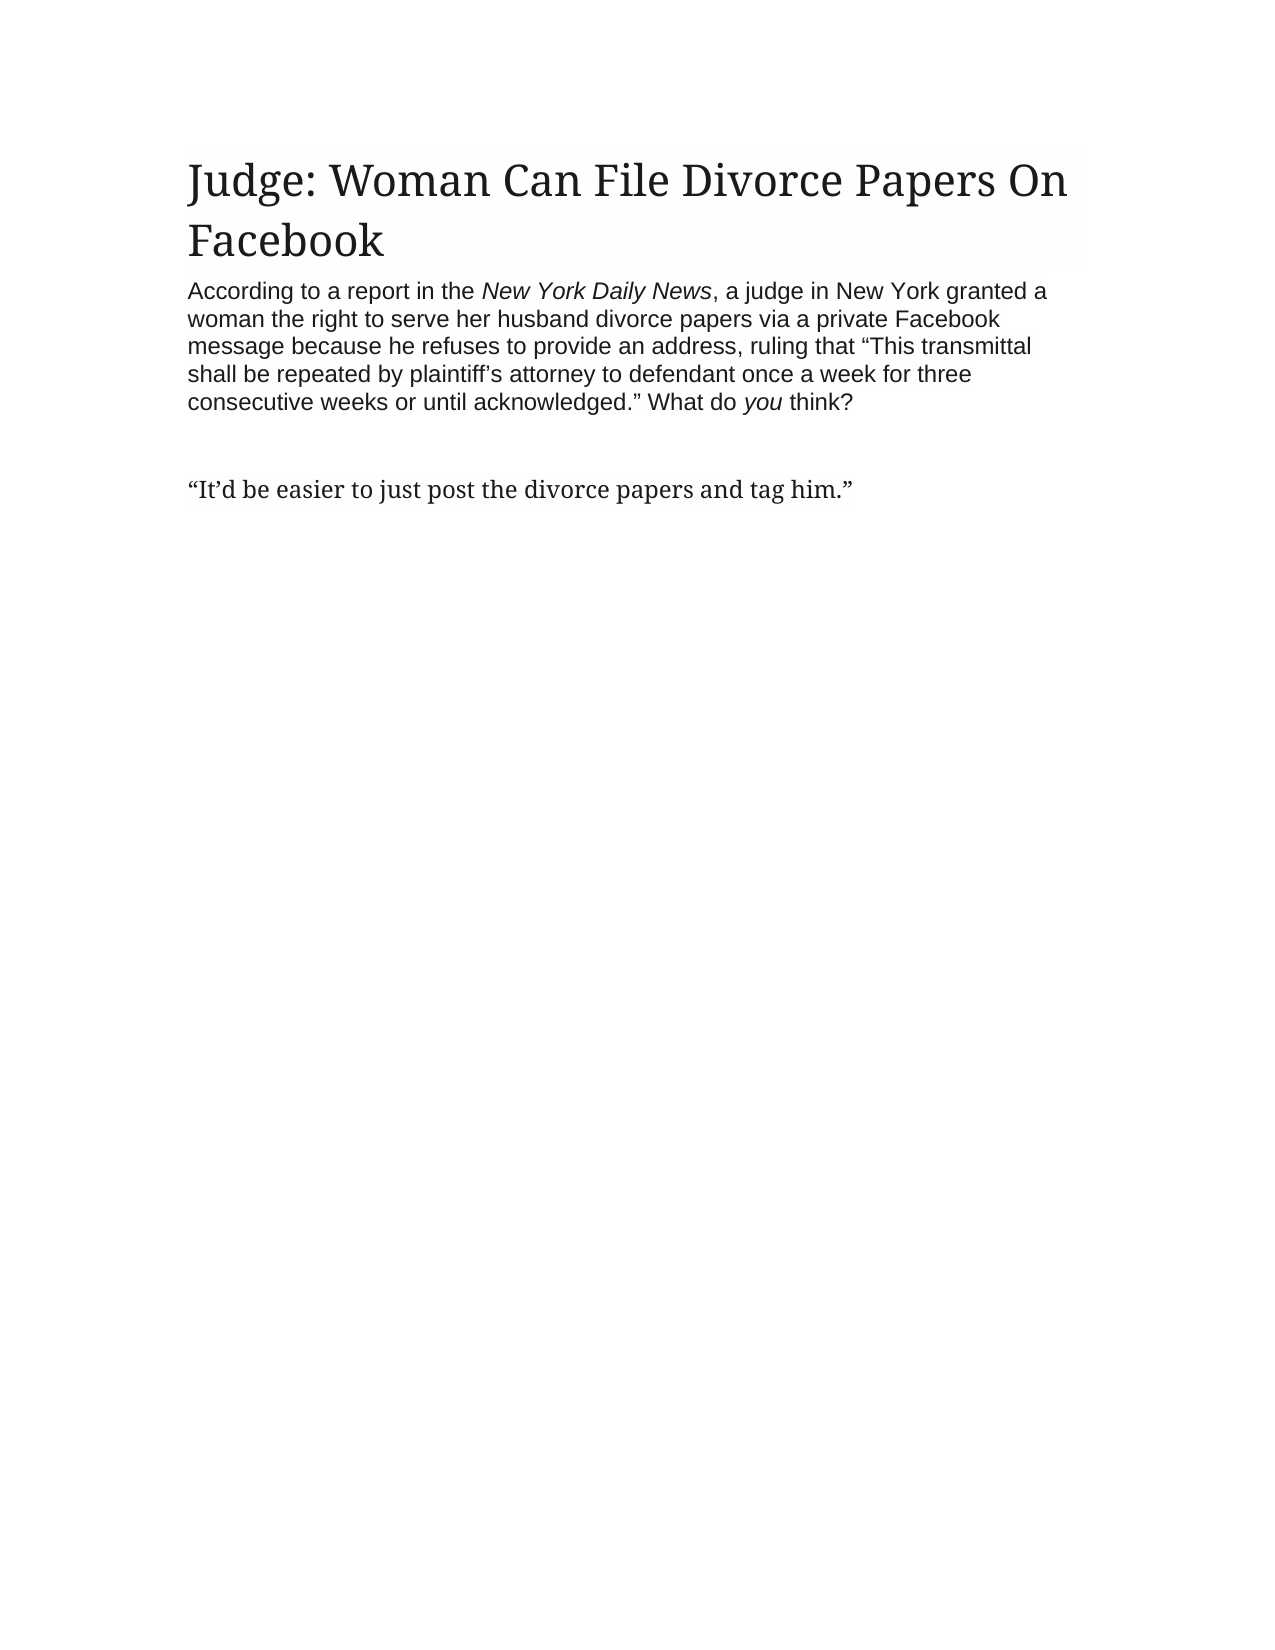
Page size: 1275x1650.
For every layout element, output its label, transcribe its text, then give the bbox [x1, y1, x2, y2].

text “It’d be easier to just post the divorce papers and tag him.” [187, 472, 1087, 505]
subtitle Judge: Woman Can File Divorce Papers On Facebook [187, 150, 1087, 269]
text According to a report in the New York Daily News, a judge in New York granted a woman the right to serve her husband divorce papers via a private Facebook message because he refuses to provide an address, ruling that “This transmittal shall be repeated by plaintiff’s attorney to defendant once a week for three consecutive weeks or until acknowledged.” What do you think? [187, 277, 1087, 415]
